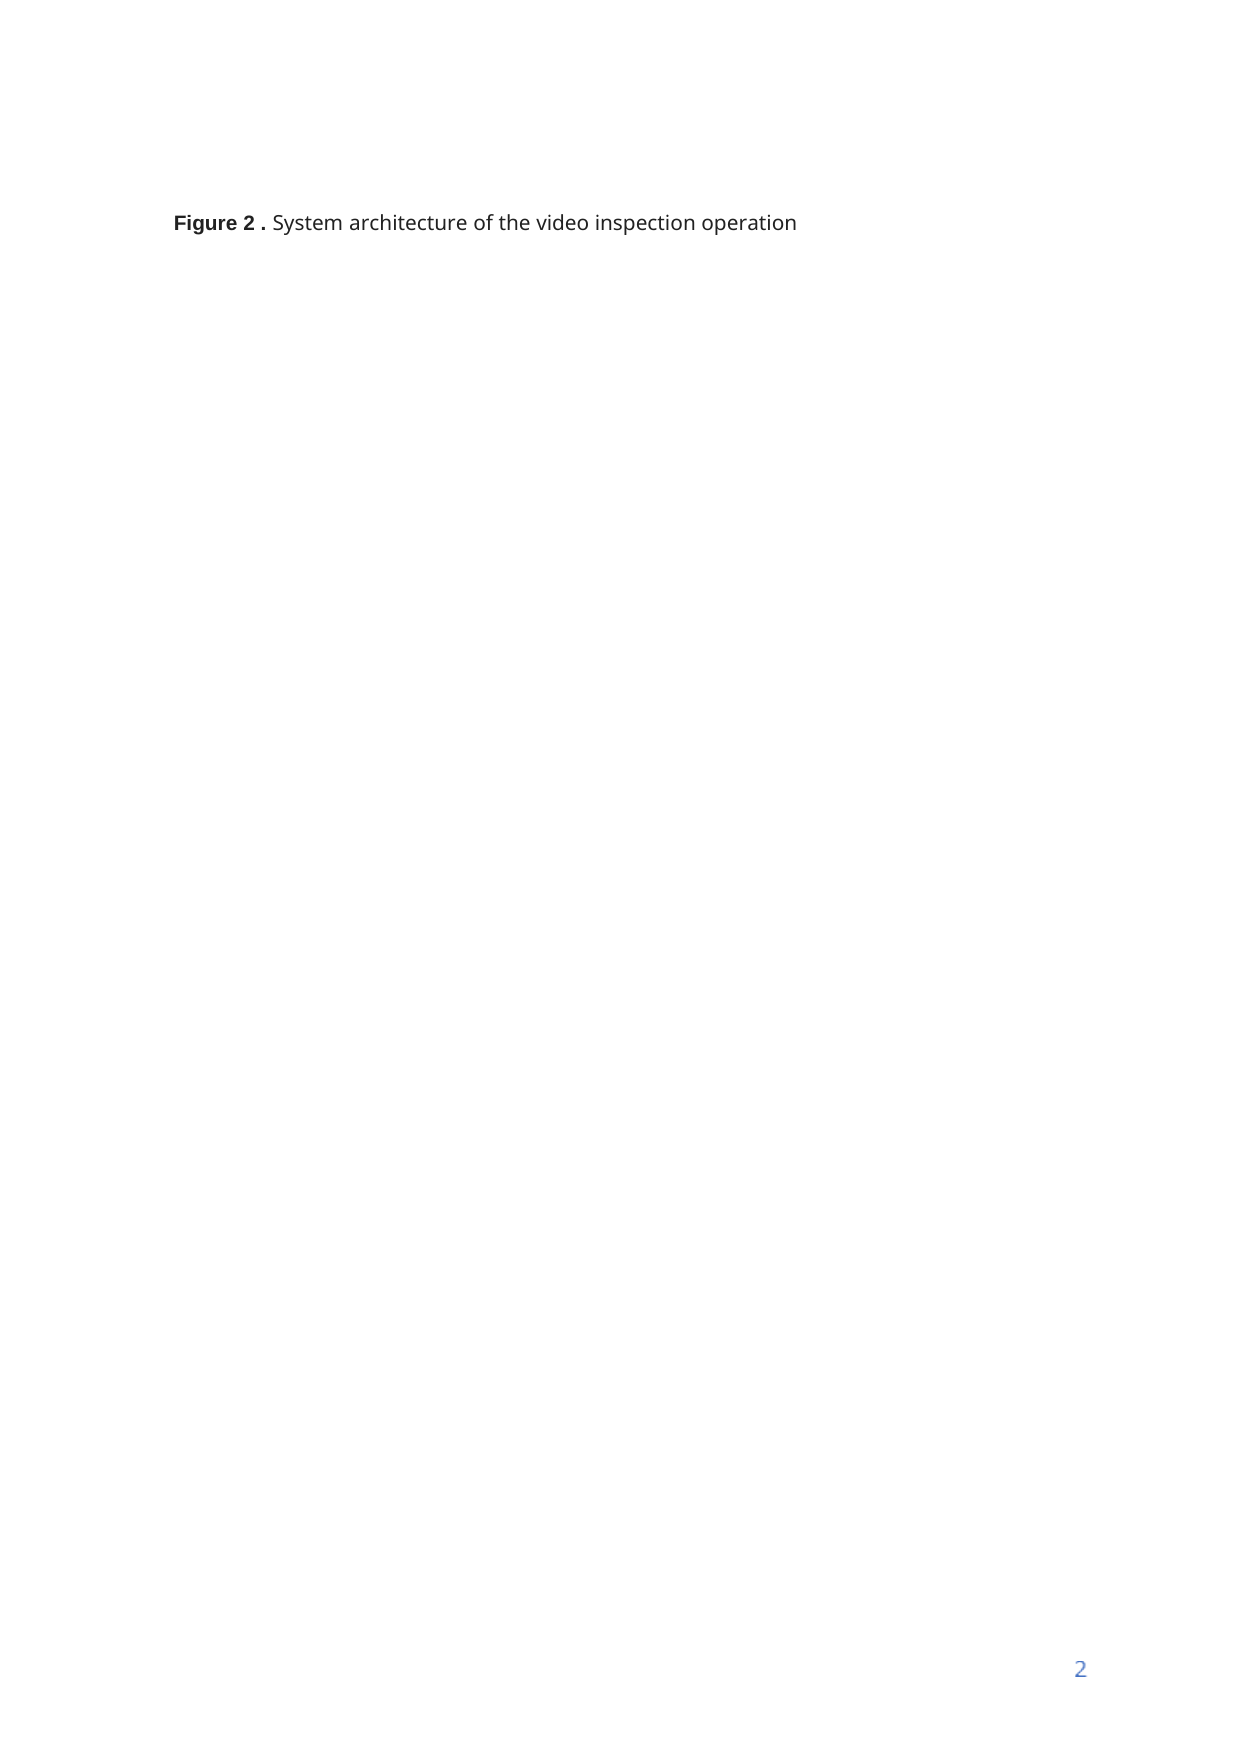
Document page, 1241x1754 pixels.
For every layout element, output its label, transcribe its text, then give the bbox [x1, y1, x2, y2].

picture [1075, 1661, 1088, 1677]
text Figure 2 . System architecture of the video inspection operation [173, 208, 1192, 237]
